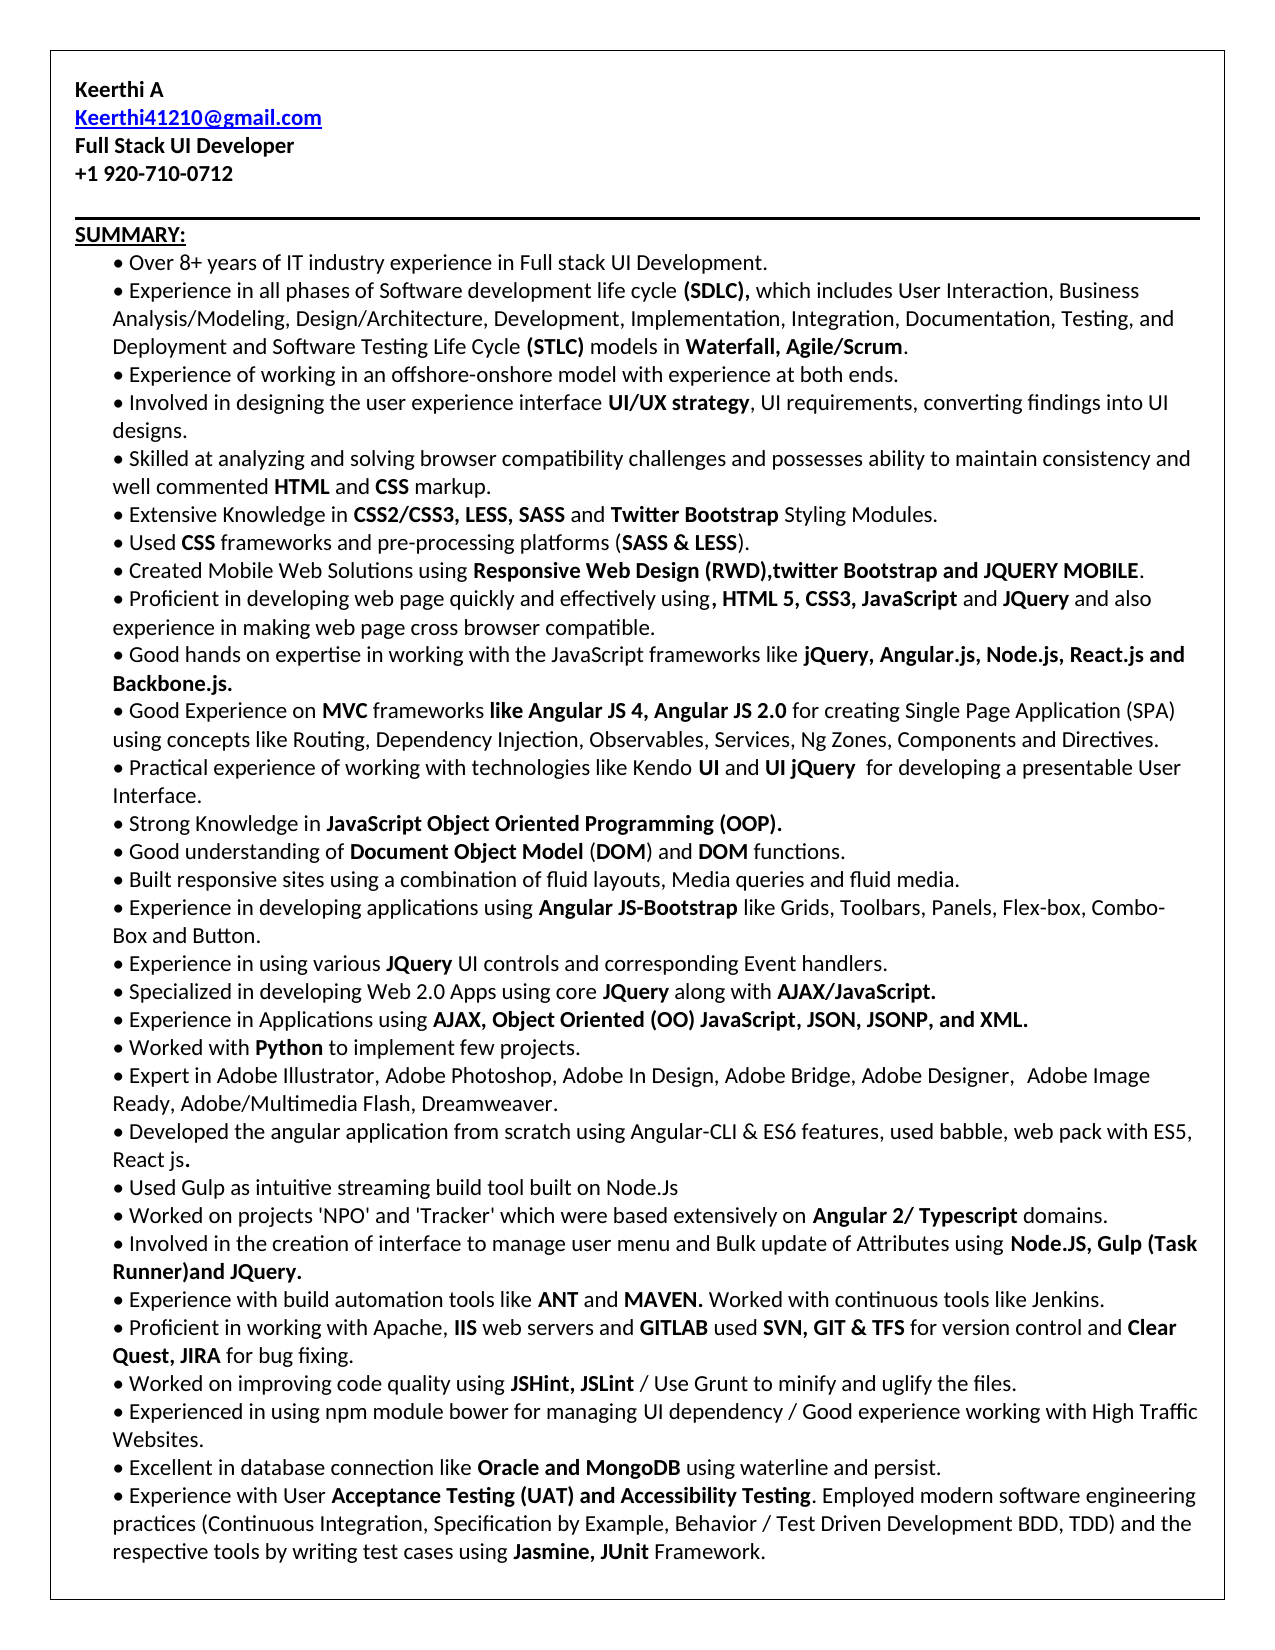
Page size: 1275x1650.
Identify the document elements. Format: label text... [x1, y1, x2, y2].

text Keerthi41210@gmail.com [75, 103, 1200, 131]
text SUMMARY: [75, 220, 1200, 248]
text Full Stack UI Developer [75, 131, 1200, 159]
text +1 920-710-0712 [75, 159, 1200, 187]
text Keerthi A [75, 75, 1200, 103]
